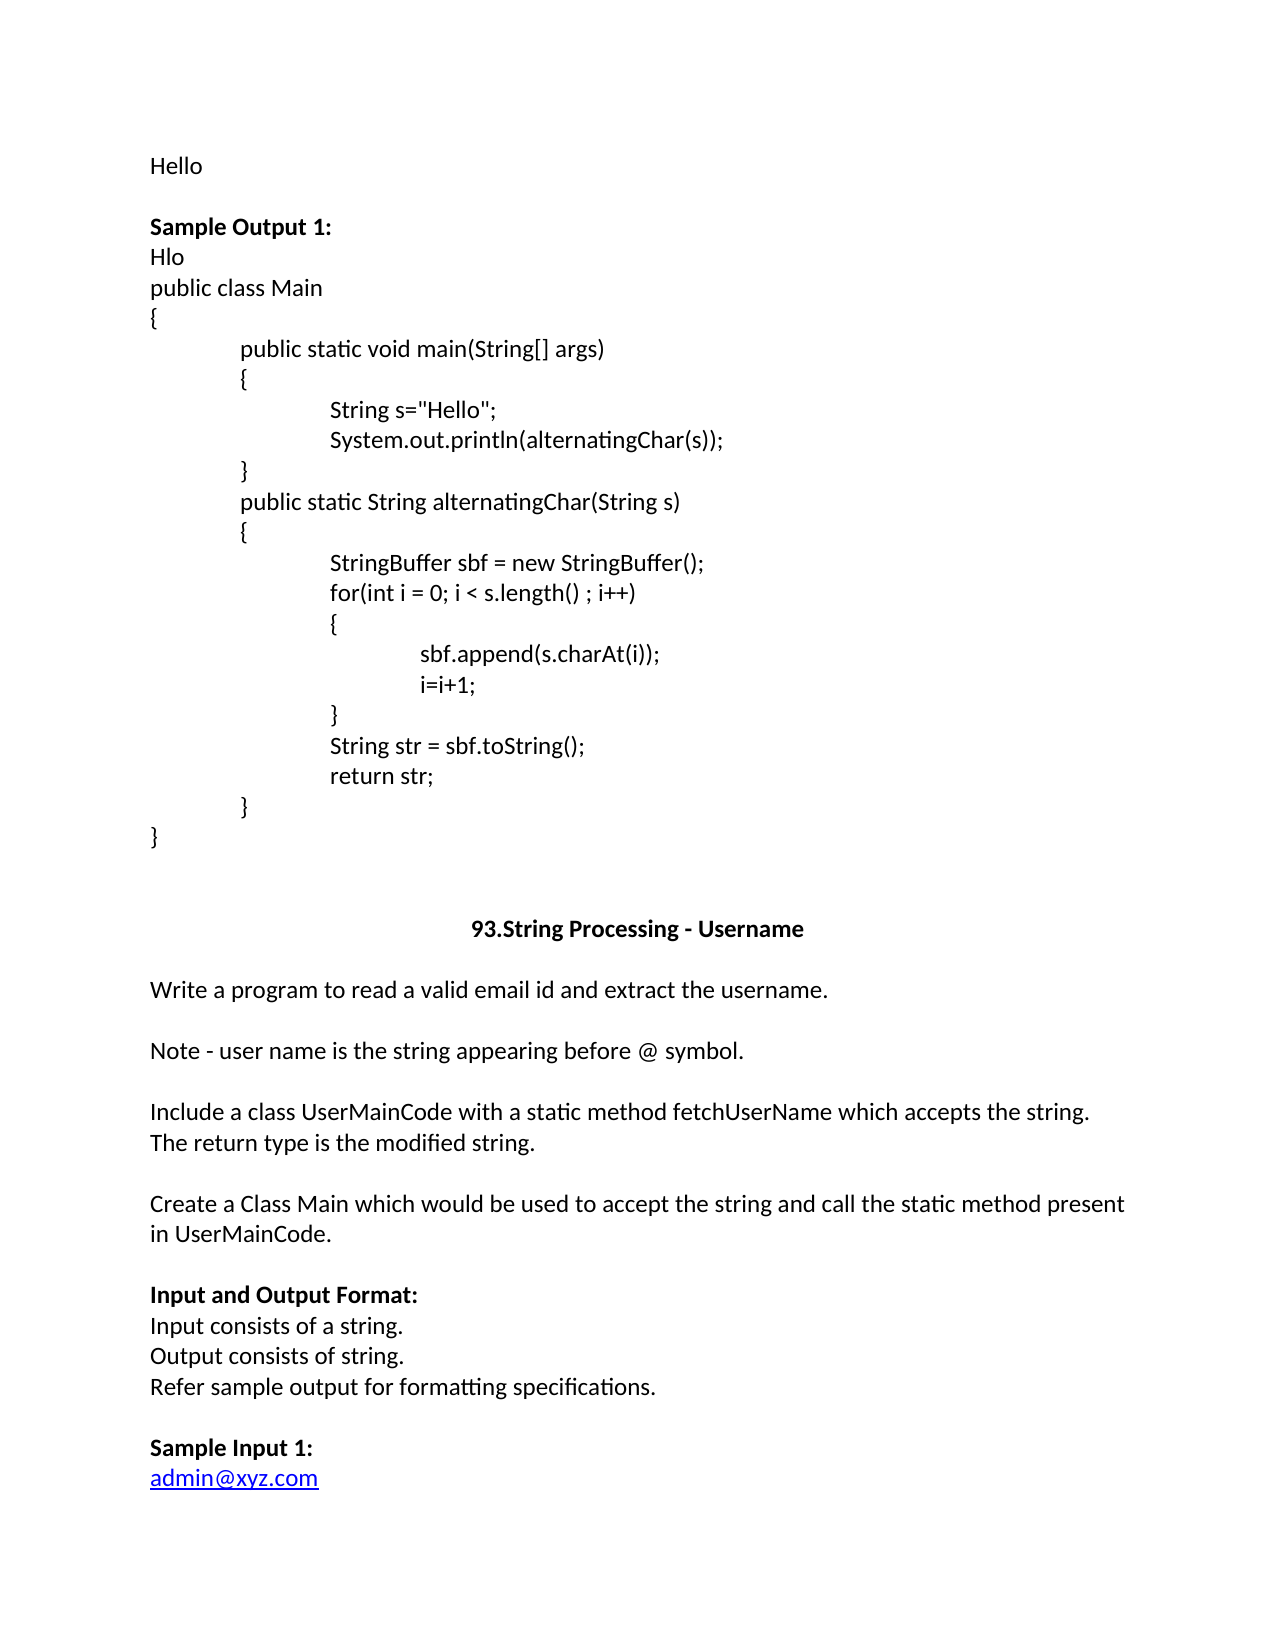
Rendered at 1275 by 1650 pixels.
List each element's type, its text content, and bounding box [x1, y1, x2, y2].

text for(int i = 0; i < s.length() ; i++) [150, 577, 1125, 608]
text 93.String Processing - Username [150, 913, 1125, 943]
text String str = sbf.toString(); [150, 730, 1125, 760]
text i=i+1; [150, 669, 1125, 699]
text String s="Hello"; [150, 394, 1125, 425]
text public static String alternatingChar(String s) [150, 486, 1125, 516]
text sbf.append(s.charAt(i)); [150, 638, 1125, 669]
text { [150, 303, 1125, 333]
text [150, 150, 1125, 272]
text { [150, 608, 1125, 638]
text } [150, 455, 1125, 486]
text { [150, 364, 1125, 394]
text { [150, 516, 1125, 547]
text } [150, 791, 1125, 821]
text System.out.println(alternatingChar(s)); [150, 425, 1125, 455]
text } [150, 699, 1125, 730]
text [150, 943, 1125, 1493]
text public static void main(String[] args) [150, 333, 1125, 364]
text } [150, 821, 1125, 852]
text StringBuffer sbf = new StringBuffer(); [150, 547, 1125, 577]
text return str; [150, 760, 1125, 791]
text public class Main [150, 272, 1125, 303]
